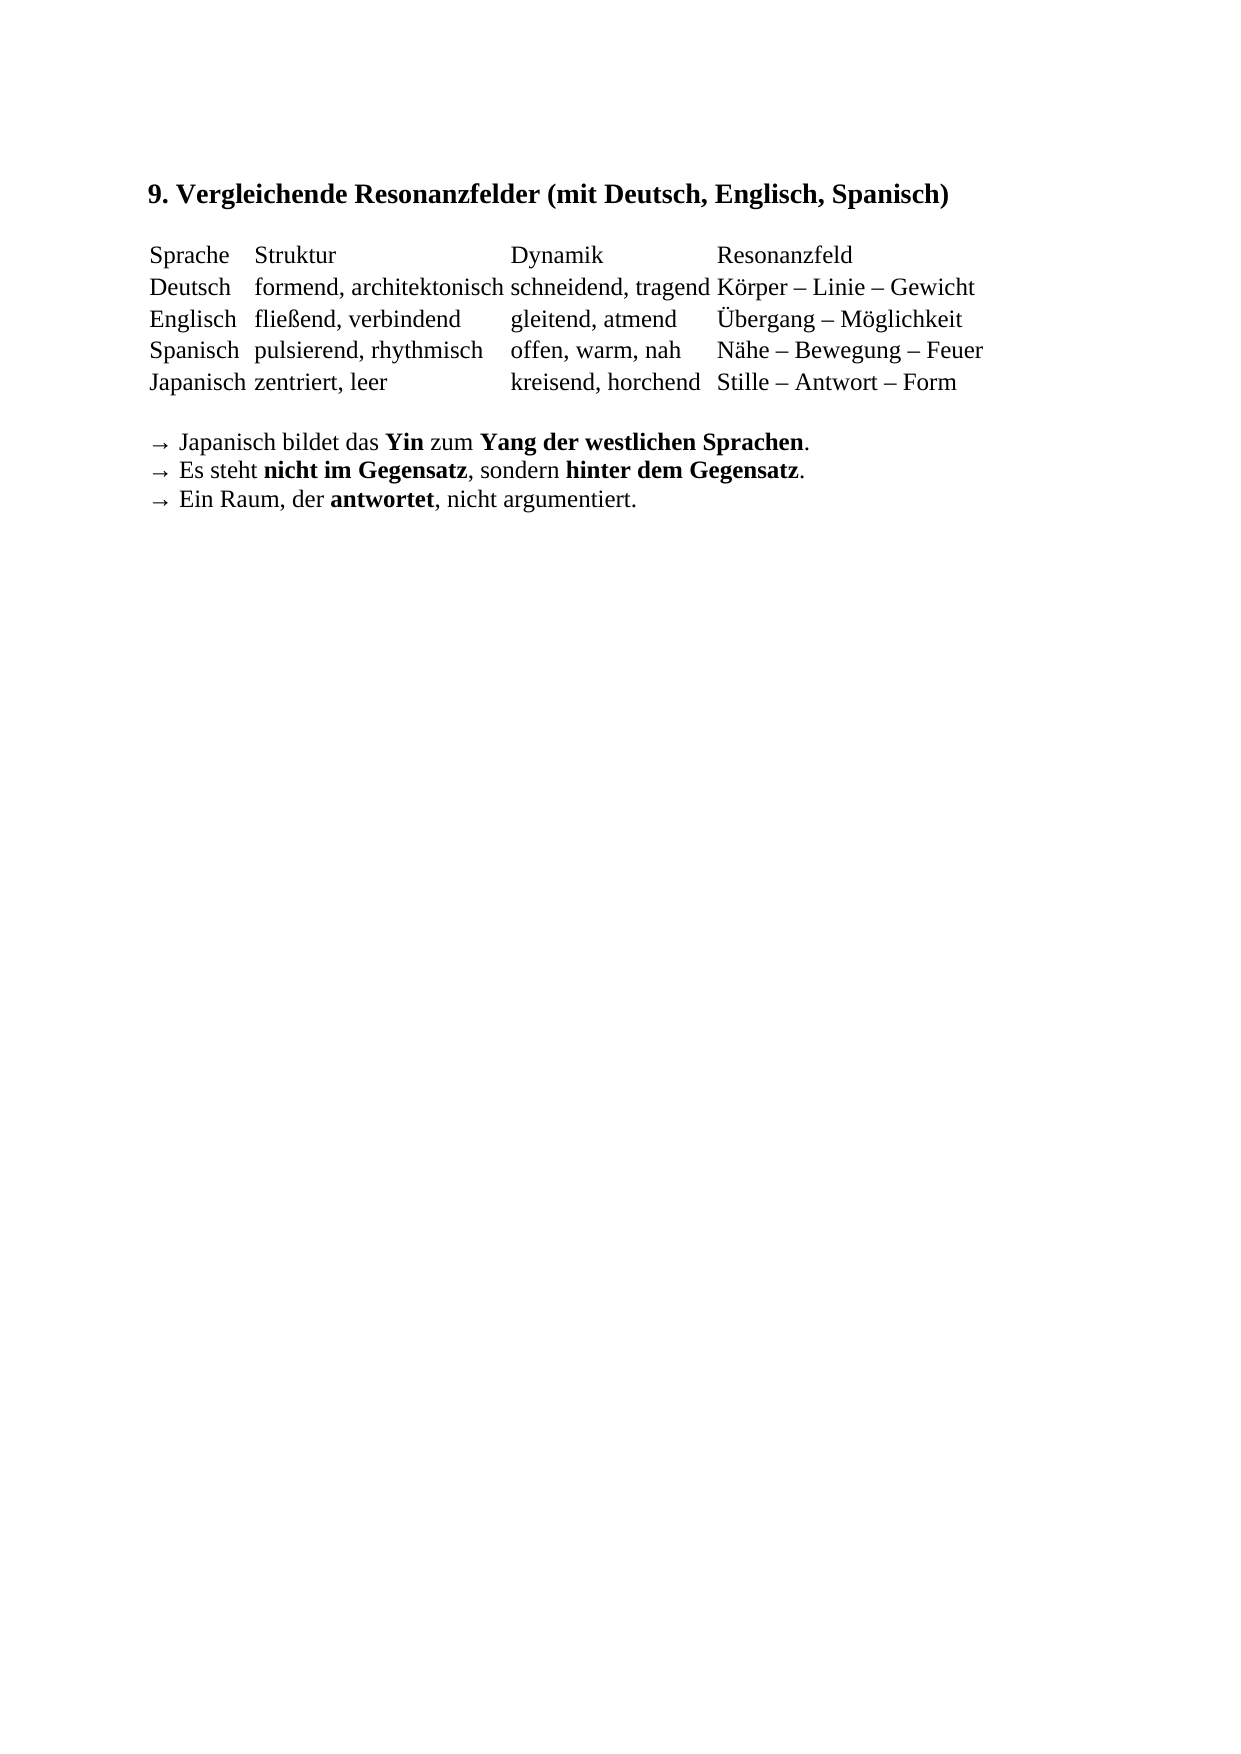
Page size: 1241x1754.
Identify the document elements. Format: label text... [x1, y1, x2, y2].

table_cell Nähe – Bewegung – Feuer [715, 334, 990, 366]
table_cell fließend, verbindend [253, 302, 509, 334]
table_header Sprache [148, 238, 253, 270]
table_cell offen, warm, nah [509, 334, 715, 366]
table_cell Japanisch [148, 366, 253, 398]
text 9. Vergleichende Resonanzfelder (mit Deutsch, Englisch, Spanisch) [148, 177, 1093, 209]
table_cell Englisch [148, 302, 253, 334]
table_cell gleitend, atmend [509, 302, 715, 334]
table_cell schneidend, tragend [509, 270, 715, 302]
table_cell Deutsch [148, 270, 253, 302]
table_header Resonanzfeld [715, 238, 990, 270]
table_header Dynamik [509, 238, 715, 270]
table_cell Stille – Antwort – Form [715, 366, 990, 398]
table_cell Spanisch [148, 334, 253, 366]
text → Japanisch bildet das Yin zum Yang der westlichen Sprachen. → Es steht nicht im Gegensatz, sondern hinter dem Gegensatz. → Ein Raum, der antwortet, nicht argumentiert. [148, 427, 1093, 513]
table_header Struktur [253, 238, 509, 270]
table_cell Körper – Linie – Gewicht [715, 270, 990, 302]
table_cell formend, architektonisch [253, 270, 509, 302]
table_cell kreisend, horchend [509, 366, 715, 398]
table_cell zentriert, leer [253, 366, 509, 398]
table_cell pulsierend, rhythmisch [253, 334, 509, 366]
table_cell Übergang – Möglichkeit [715, 302, 990, 334]
